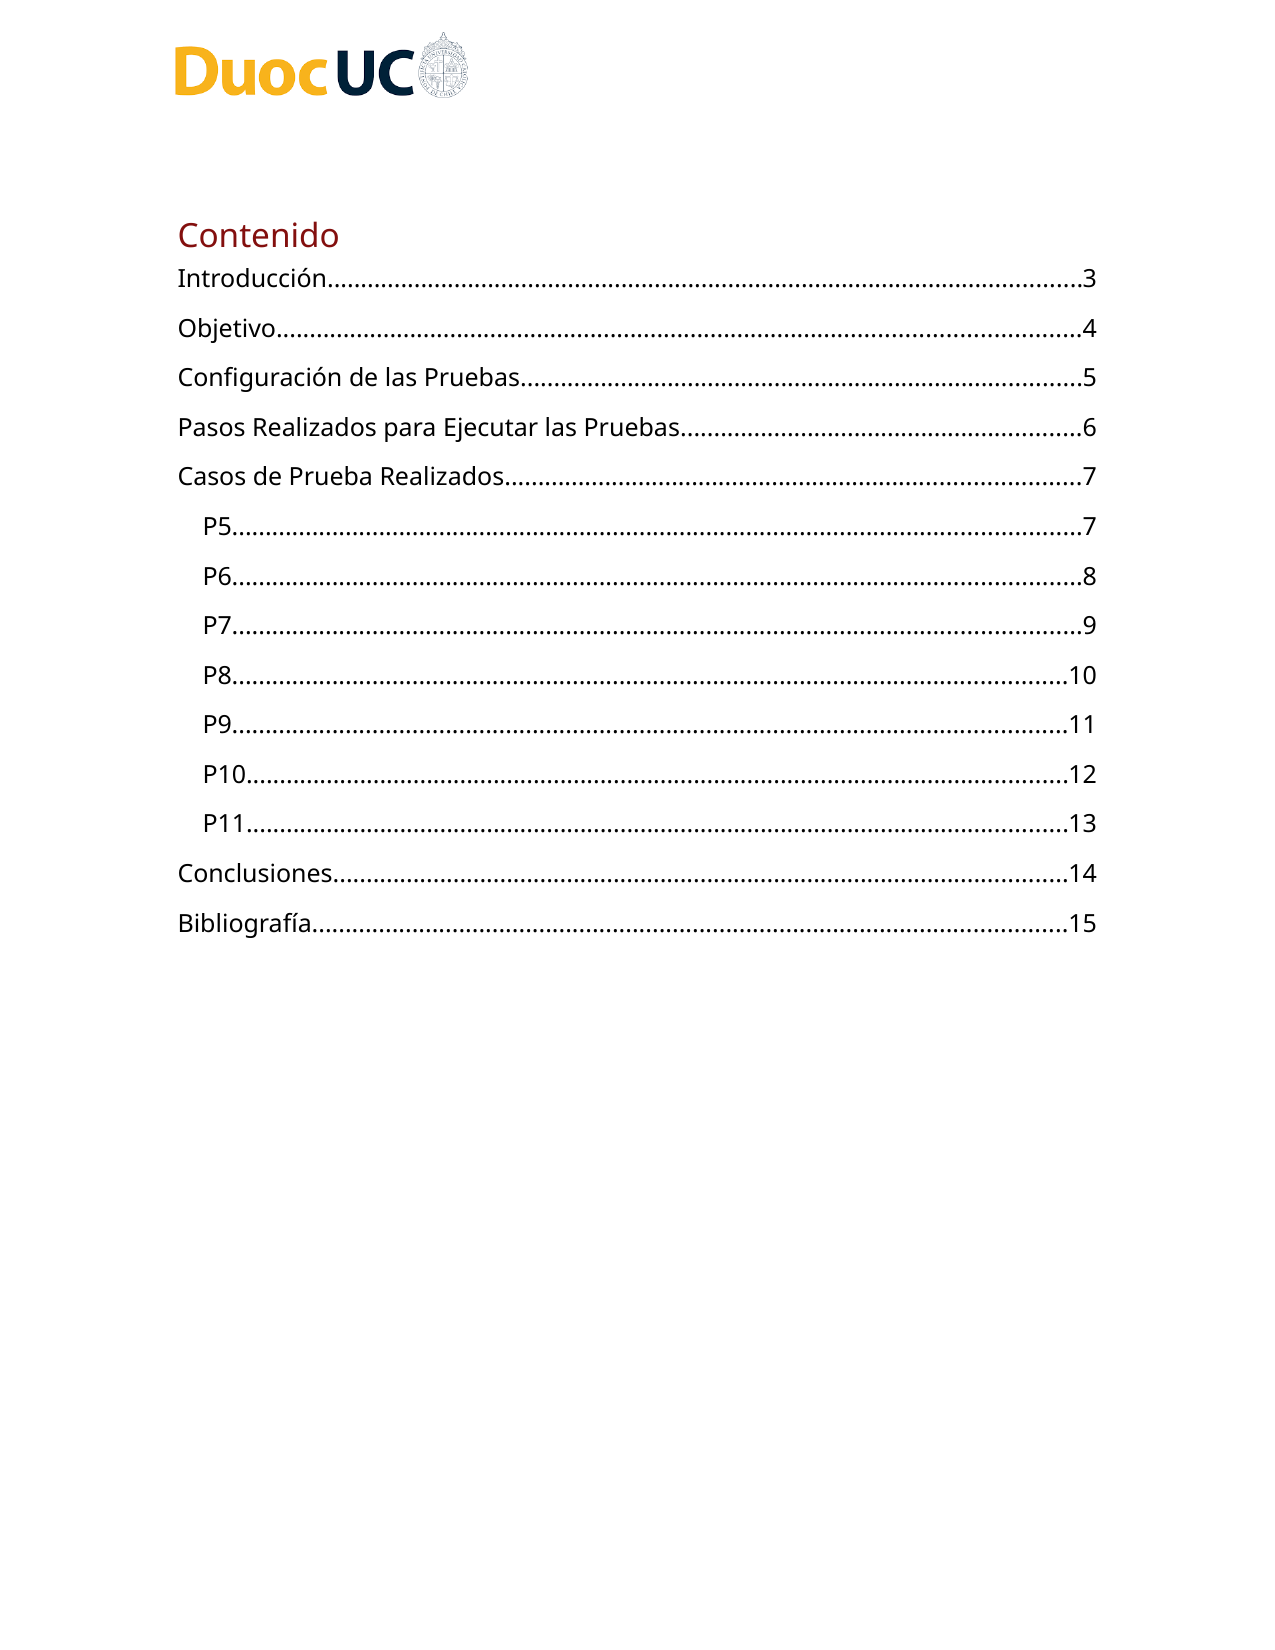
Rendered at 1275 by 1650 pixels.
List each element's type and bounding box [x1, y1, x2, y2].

picture [171, 28, 468, 101]
